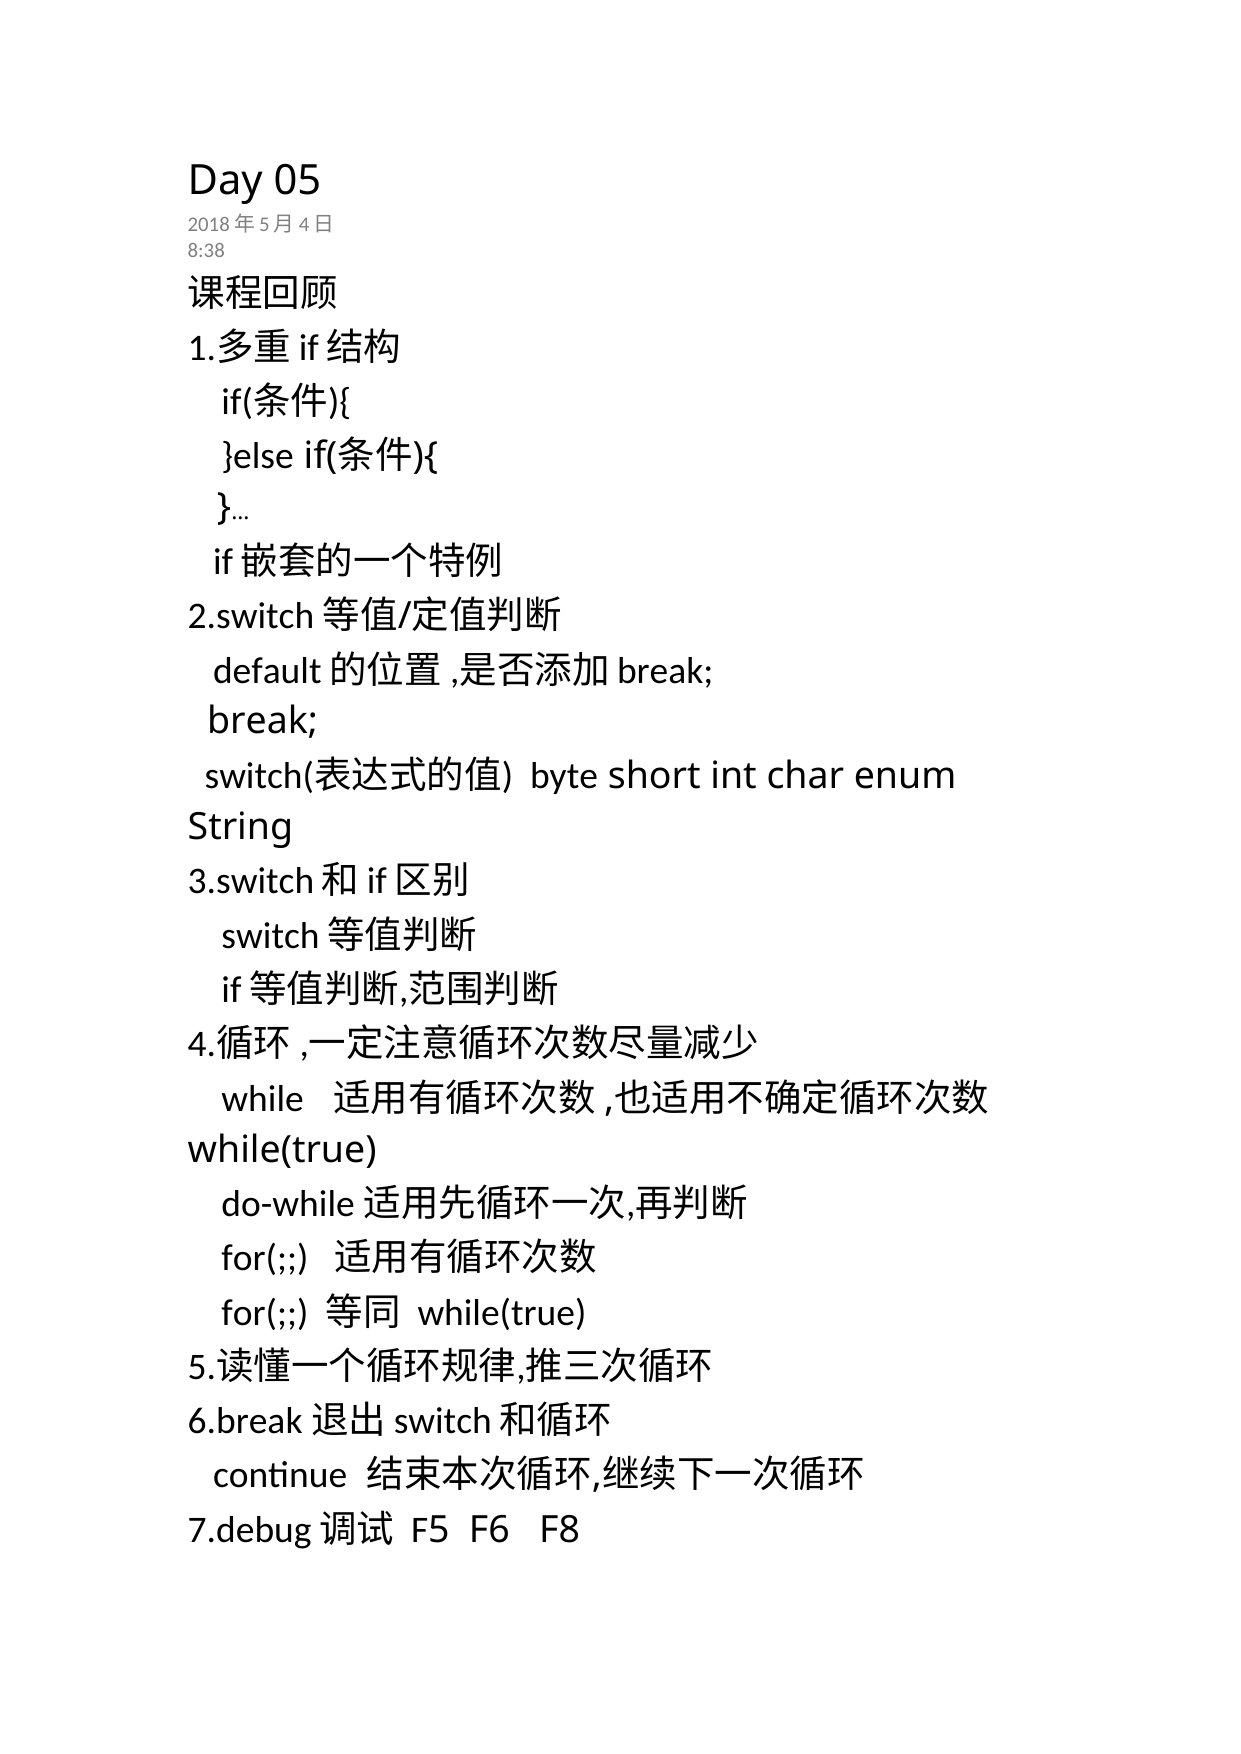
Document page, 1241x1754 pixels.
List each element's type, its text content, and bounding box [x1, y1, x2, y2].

text default的位置 ,是否添加break; [187, 639, 1053, 694]
text 课程回顾 [187, 262, 1053, 317]
text 2.switch 等值/定值判断 [187, 585, 1053, 639]
text 6.break 退出switch和循环 [187, 1390, 1053, 1444]
text 8:38 [187, 237, 1053, 262]
text }… [187, 480, 1053, 531]
text 7.debug调试 F5 F6 F8 [187, 1499, 1053, 1553]
text for(;;) 等同 while(true) [187, 1281, 1053, 1336]
text for(;;) 适用有循环次数 [187, 1227, 1053, 1281]
text 3.switch和if区别 [187, 850, 1053, 904]
text 1.多重if结构 [187, 317, 1053, 371]
text continue 结束本次循环,继续下一次循环 [187, 1444, 1053, 1499]
text do-while 适用先循环一次,再判断 [187, 1173, 1053, 1227]
text if(条件){ [187, 371, 1053, 425]
text 4.循环 ,一定注意循环次数尽量减少 [187, 1013, 1053, 1067]
text break; [187, 694, 1053, 745]
text switch等值判断 [187, 904, 1053, 959]
text Day 05 [187, 150, 1053, 207]
text if嵌套的一个特例 [187, 531, 1053, 585]
text switch(表达式的值) byte short int char enum String [187, 745, 1053, 850]
text 2018年5月4日 [187, 207, 1053, 237]
text 5.读懂一个循环规律,推三次循环 [187, 1336, 1053, 1390]
text if等值判断,范围判断 [187, 959, 1053, 1013]
text while 适用有循环次数 ,也适用不确定循环次数 while(true) [187, 1067, 1053, 1173]
text }else if(条件){ [187, 425, 1053, 480]
